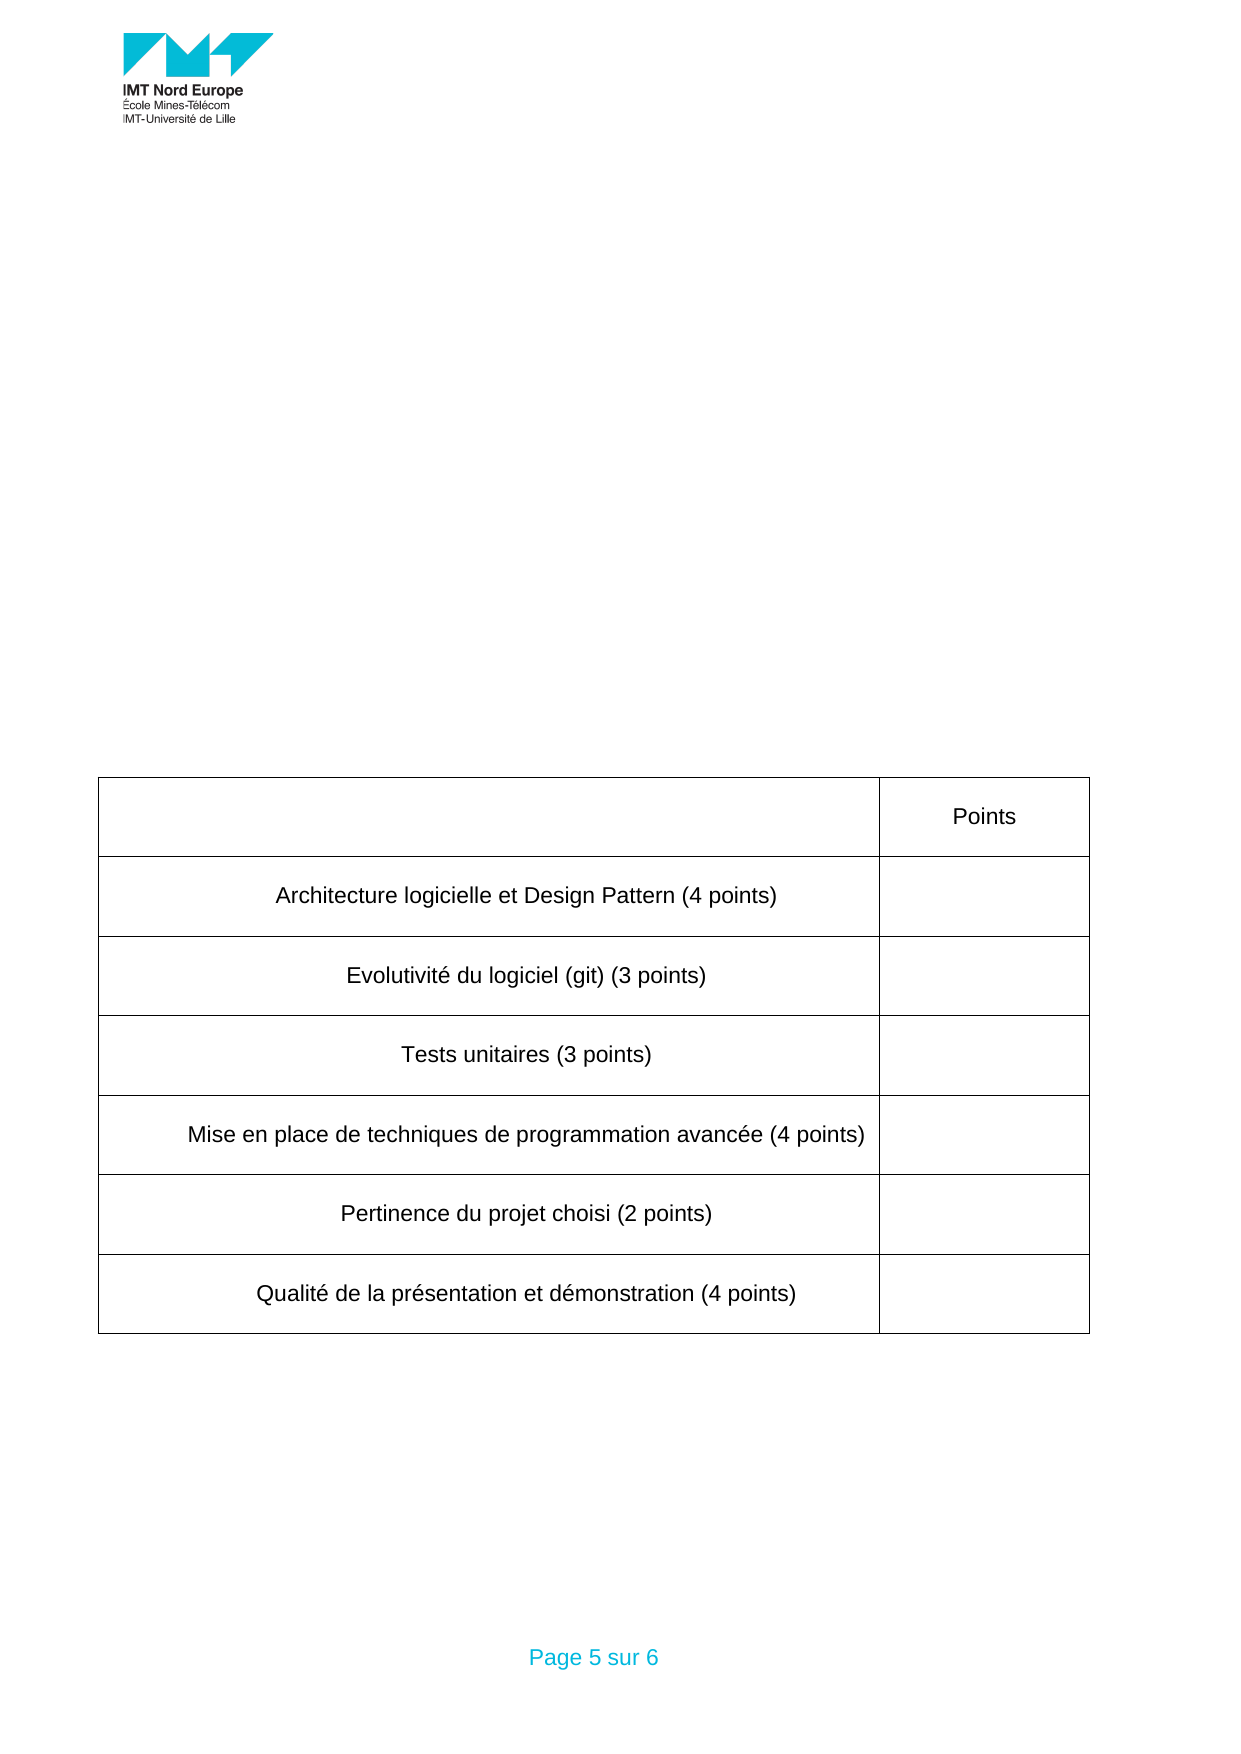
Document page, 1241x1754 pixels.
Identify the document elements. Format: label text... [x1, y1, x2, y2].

table_cell Evolutivité du logiciel (git) (3 points) [99, 937, 879, 1015]
table_header [99, 778, 879, 856]
table_cell [880, 937, 1089, 1015]
table_cell [880, 857, 1089, 936]
table_cell Mise en place de techniques de programmation avancée (4 points) [99, 1096, 879, 1174]
table_cell [880, 1096, 1089, 1174]
table_cell Qualité de la présentation et démonstration (4 points) [99, 1255, 879, 1333]
table_cell [880, 1016, 1089, 1094]
table_cell [880, 1175, 1089, 1253]
table_cell Architecture logicielle et Design Pattern (4 points) [99, 857, 879, 936]
table_cell Pertinence du projet choisi (2 points) [99, 1175, 879, 1253]
table_cell [880, 1255, 1089, 1333]
table_header Points [880, 778, 1089, 856]
table_cell Tests unitaires (3 points) [99, 1016, 879, 1094]
